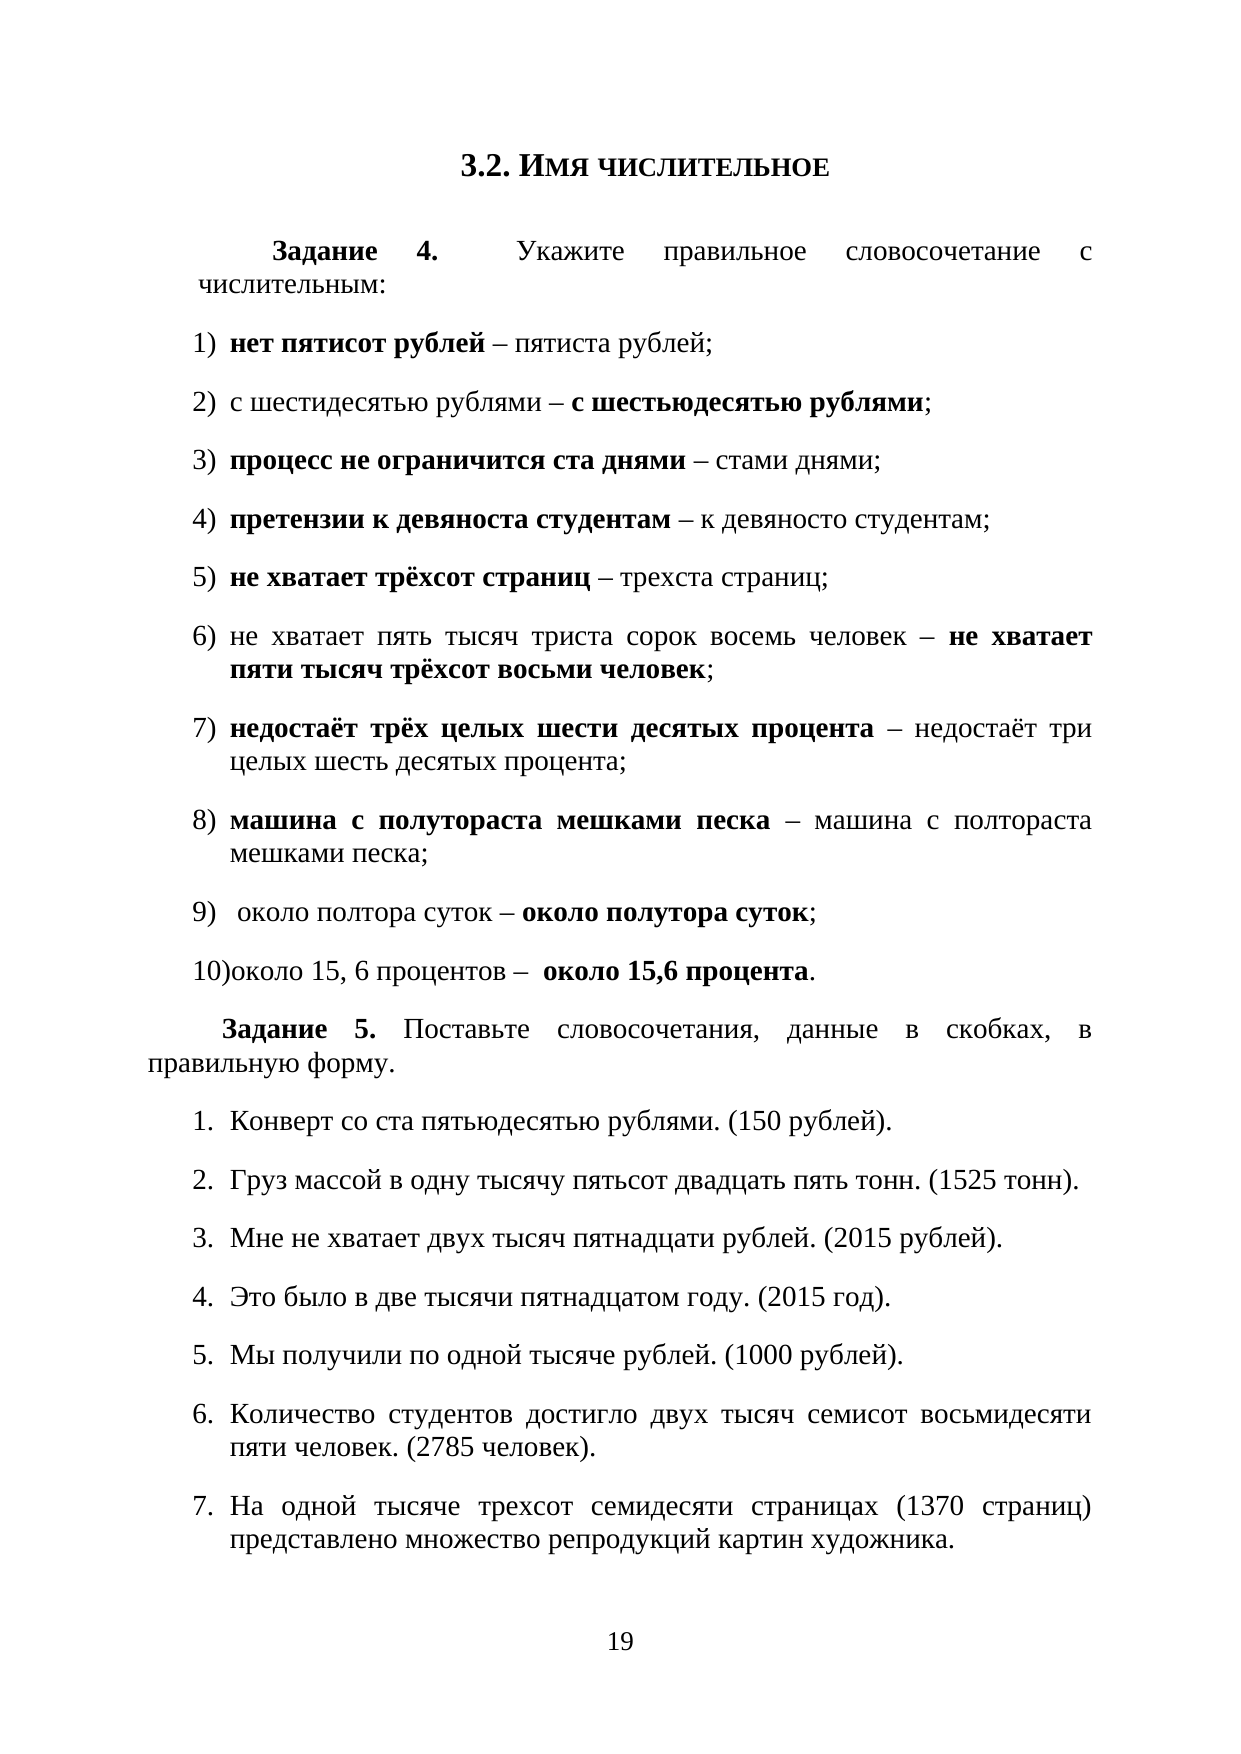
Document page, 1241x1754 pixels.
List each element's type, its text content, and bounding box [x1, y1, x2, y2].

list Это было в две тысячи пятнадцатом году. (2015 год). [192, 1279, 1092, 1312]
list с шестидесятью рублями – с шестьюдесятью рублями; [192, 384, 1092, 417]
text Задание 5. Поставьте словосочетания, данные в скобках, в правильную форму. [148, 1011, 1092, 1078]
list процесс не ограничится ста днями – стами днями; [192, 442, 1092, 476]
text Задание 4. Укажите правильное словосочетание с числительным: [198, 233, 1092, 300]
list Груз массой в одну тысячу пятьсот двадцать пять тонн. (1525 тонн). [192, 1162, 1092, 1195]
list не хватает трёхсот страниц – трехста страниц; [192, 559, 1092, 593]
list На одной тысяче трехсот семидесяти страницах (1370 страниц) представлено множество репродукций картин художника. [192, 1488, 1092, 1555]
list недостаёт трёх целых шести десятых процента – недостаёт три целых шесть десятых процента; [192, 710, 1092, 777]
list претензии к девяноста студентам – к девяносто студентам; [192, 501, 1092, 534]
list около полтора суток – около полутора суток; [192, 894, 1092, 928]
list Конверт со ста пятьюдесятью рублями. (150 рублей). [192, 1103, 1092, 1137]
list нет пятисот рублей – пятиста рублей; [192, 325, 1092, 359]
list машина с полутораста мешками песка – машина с полтораста мешками песка; [192, 802, 1092, 869]
list Количество студентов достигло двух тысяч семисот восьмидесяти пяти человек. (2785 человек). [192, 1396, 1092, 1463]
list не хватает пять тысяч триста сорок восемь человек – не хватает пяти тысяч трёхсот восьми человек; [192, 618, 1092, 685]
list Мне не хватает двух тысяч пятнадцати рублей. (2015 рублей). [192, 1220, 1092, 1254]
text 10)около 15, 6 процентов – около 15,6 процента. [192, 953, 1092, 986]
list Мы получили по одной тысяче рублей. (1000 рублей). [192, 1337, 1092, 1371]
text 3.2. Имя числительное [198, 148, 1092, 183]
